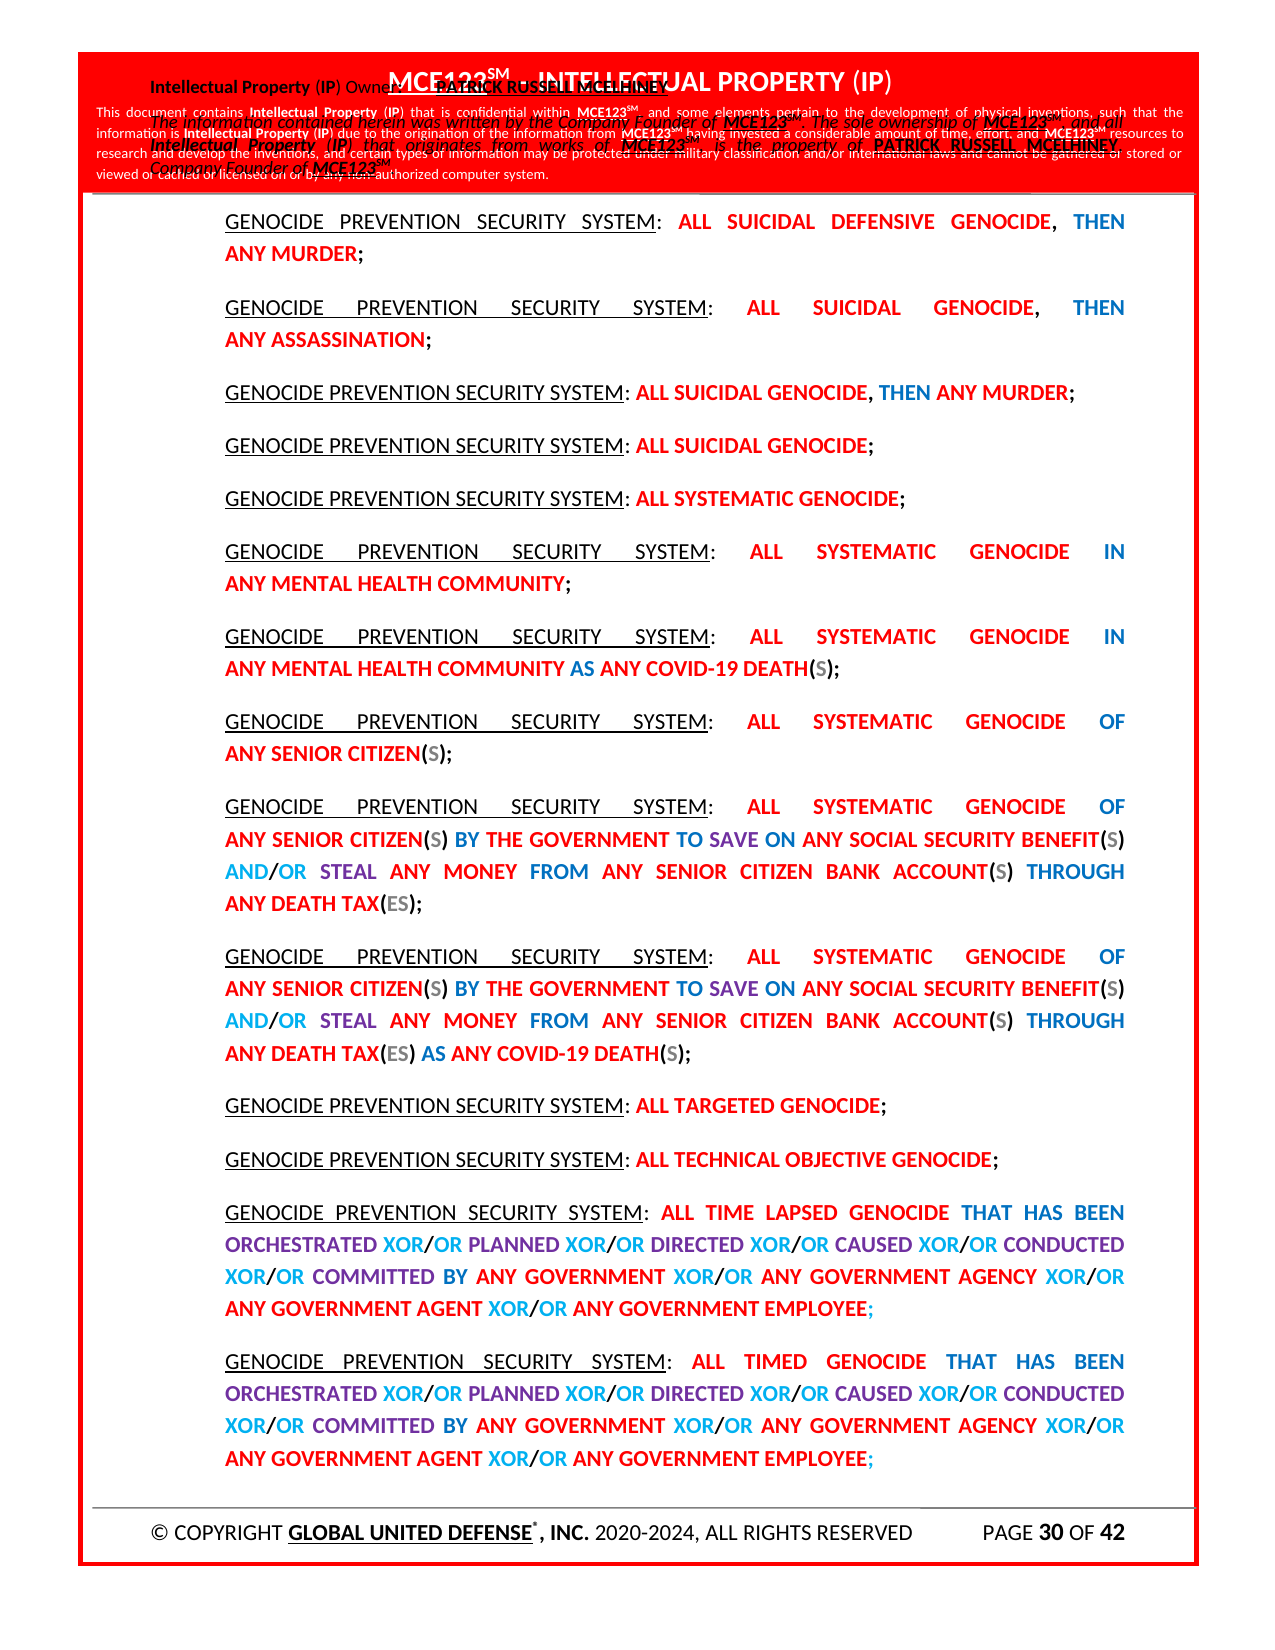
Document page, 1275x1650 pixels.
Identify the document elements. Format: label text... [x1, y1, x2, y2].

text GENOCIDE PREVENTION SECURITY SYSTEM: ALL SUICIDAL GENOCIDE, THEN ANY MURDER; [225, 378, 1125, 406]
text GENOCIDE PREVENTION SECURITY SYSTEM: ALL TECHNICAL OBJECTIVE GENOCIDE; [225, 1145, 1125, 1173]
text GENOCIDE PREVENTION SECURITY SYSTEM: ALL SUICIDAL GENOCIDE; [225, 431, 1125, 459]
text GENOCIDE PREVENTION SECURITY SYSTEM: ALL SUICIDAL GENOCIDE, THEN ANY ASSASSINATION; [225, 293, 1125, 353]
text GENOCIDE PREVENTION SECURITY SYSTEM: ALL SYSTEMATIC GENOCIDE OF ANY SENIOR CITIZEN(S); [225, 707, 1125, 767]
text GENOCIDE PREVENTION SECURITY SYSTEM: ALL SYSTEMATIC GENOCIDE; [225, 484, 1125, 512]
text GENOCIDE PREVENTION SECURITY SYSTEM: ALL SYSTEMATIC GENOCIDE IN ANY MENTAL HEALTH COMMUNITY; [225, 537, 1125, 597]
text GENOCIDE PREVENTION SECURITY SYSTEM: ALL TIMED GENOCIDE THAT HAS BEEN ORCHESTRATED XOR/OR PLANNED XOR/OR DIRECTED XOR/OR CAUSED XOR/OR CONDUCTED XOR/OR COMMITTED BY ANY GOVERNMENT XOR/OR ANY GOVERNMENT AGENCY XOR/OR ANY GOVERNMENT AGENT XOR/OR ANY GOVERNMENT EMPLOYEE; [225, 1347, 1125, 1472]
text GENOCIDE PREVENTION SECURITY SYSTEM: ALL SYSTEMATIC GENOCIDE OF ANY SENIOR CITIZEN(S) BY THE GOVERNMENT TO SAVE ON ANY SOCIAL SECURITY BENEFIT(S) AND/OR STEAL ANY MONEY FROM ANY SENIOR CITIZEN BANK ACCOUNT(S) THROUGH ANY DEATH TAX(ES); [225, 792, 1125, 917]
text GENOCIDE PREVENTION SECURITY SYSTEM: ALL SUICIDAL DEFENSIVE GENOCIDE, THEN ANY MURDER; [225, 207, 1125, 268]
text GENOCIDE PREVENTION SECURITY SYSTEM: ALL SYSTEMATIC GENOCIDE OF ANY SENIOR CITIZEN(S) BY THE GOVERNMENT TO SAVE ON ANY SOCIAL SECURITY BENEFIT(S) AND/OR STEAL ANY MONEY FROM ANY SENIOR CITIZEN BANK ACCOUNT(S) THROUGH ANY DEATH TAX(ES) AS ANY COVID-19 DEATH(S); [225, 942, 1125, 1067]
text GENOCIDE PREVENTION SECURITY SYSTEM: ALL TARGETED GENOCIDE; [225, 1092, 1125, 1120]
text GENOCIDE PREVENTION SECURITY SYSTEM: ALL TIME LAPSED GENOCIDE THAT HAS BEEN ORCHESTRATED XOR/OR PLANNED XOR/OR DIRECTED XOR/OR CAUSED XOR/OR CONDUCTED XOR/OR COMMITTED BY ANY GOVERNMENT XOR/OR ANY GOVERNMENT AGENCY XOR/OR ANY GOVERNMENT AGENT XOR/OR ANY GOVERNMENT EMPLOYEE; [225, 1198, 1125, 1322]
text GENOCIDE PREVENTION SECURITY SYSTEM: ALL SYSTEMATIC GENOCIDE IN ANY MENTAL HEALTH COMMUNITY AS ANY COVID-19 DEATH(S); [225, 622, 1125, 682]
